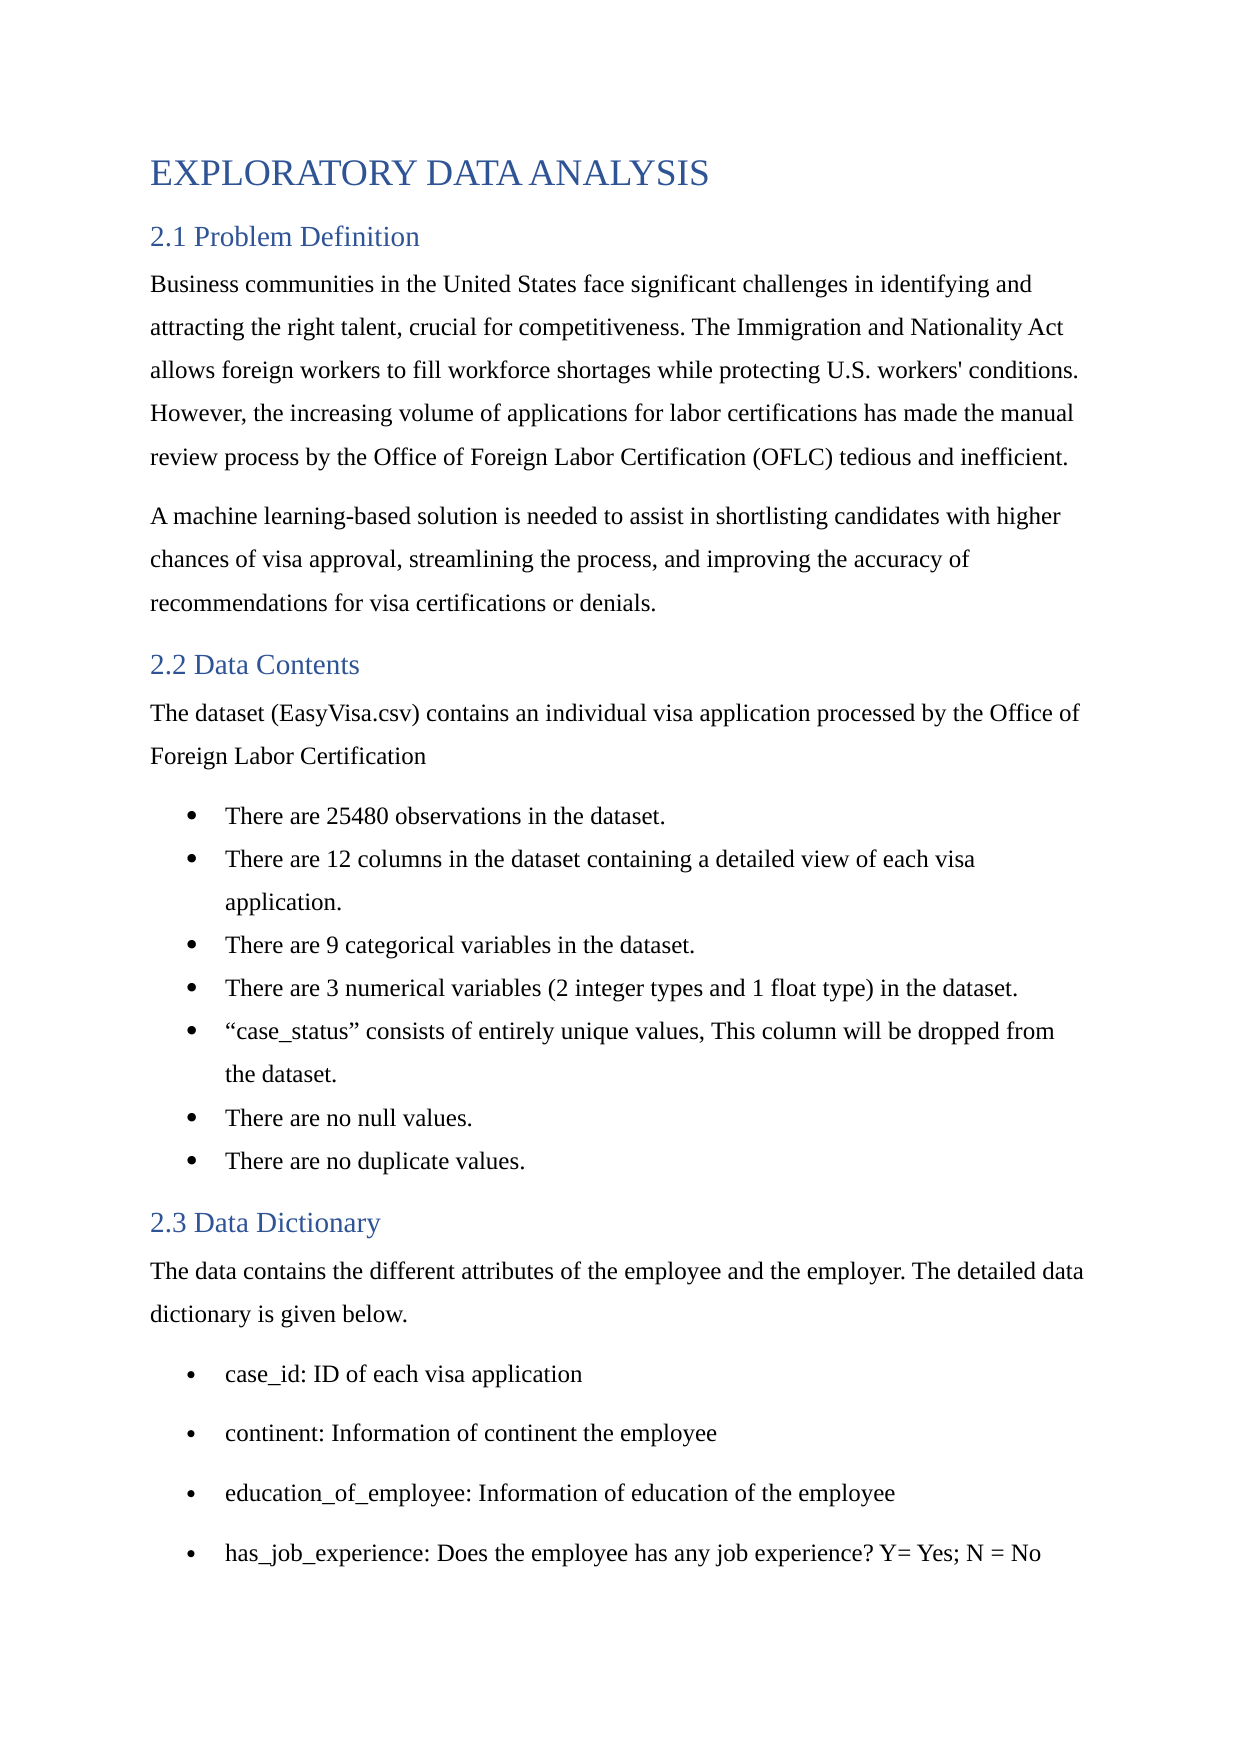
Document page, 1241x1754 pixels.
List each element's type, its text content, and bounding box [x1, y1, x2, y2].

list has_job_experience: Does the employee has any job experience? Y= Yes; N = No [187, 1538, 1090, 1567]
subtitle EXPLORATORY DATA ANALYSIS [150, 150, 1090, 193]
subtitle 2.3 Data Dictionary [150, 1206, 1090, 1239]
text A machine learning-based solution is needed to assist in shortlisting candidates with higher chances of visa approval, streamlining the process, and improving the accuracy of recommendations for visa certifications or denials. [150, 501, 1090, 616]
subtitle 2.2 Data Contents [150, 647, 1090, 681]
subtitle 2.1 Problem Definition [150, 219, 1090, 252]
list There are 9 categorical variables in the dataset. [187, 930, 1090, 959]
list continent: Information of continent the employee [187, 1418, 1090, 1447]
text The dataset (EasyVisa.csv) contains an individual visa application processed by the Office of Foreign Labor Certification [150, 698, 1090, 770]
list There are no null values. [187, 1103, 1090, 1131]
text Business communities in the United States face significant challenges in identifying and attracting the right talent, crucial for competitiveness. The Immigration and Nationality Act allows foreign workers to fill workforce shortages while protecting U.S. workers' conditions. However, the increasing volume of applications for labor certifications has made the manual review process by the Office of Foreign Labor Certification (OFLC) tedious and inefficient. [150, 269, 1090, 470]
list education_of_employee: Information of education of the employee [187, 1478, 1090, 1507]
list case_id: ID of each visa application [187, 1359, 1090, 1387]
list “case_status” consists of entirely unique values, This column will be dropped from the dataset. [187, 1016, 1090, 1088]
list There are 12 columns in the dataset containing a detailed view of each visa application. [187, 844, 1090, 916]
list There are 25480 observations in the dataset. [187, 801, 1090, 829]
list There are 3 numerical variables (2 integer types and 1 float type) in the dataset. [187, 973, 1090, 1002]
text The data contains the different attributes of the employee and the employer. The detailed data dictionary is given below. [150, 1256, 1090, 1328]
list There are no duplicate values. [187, 1146, 1090, 1174]
